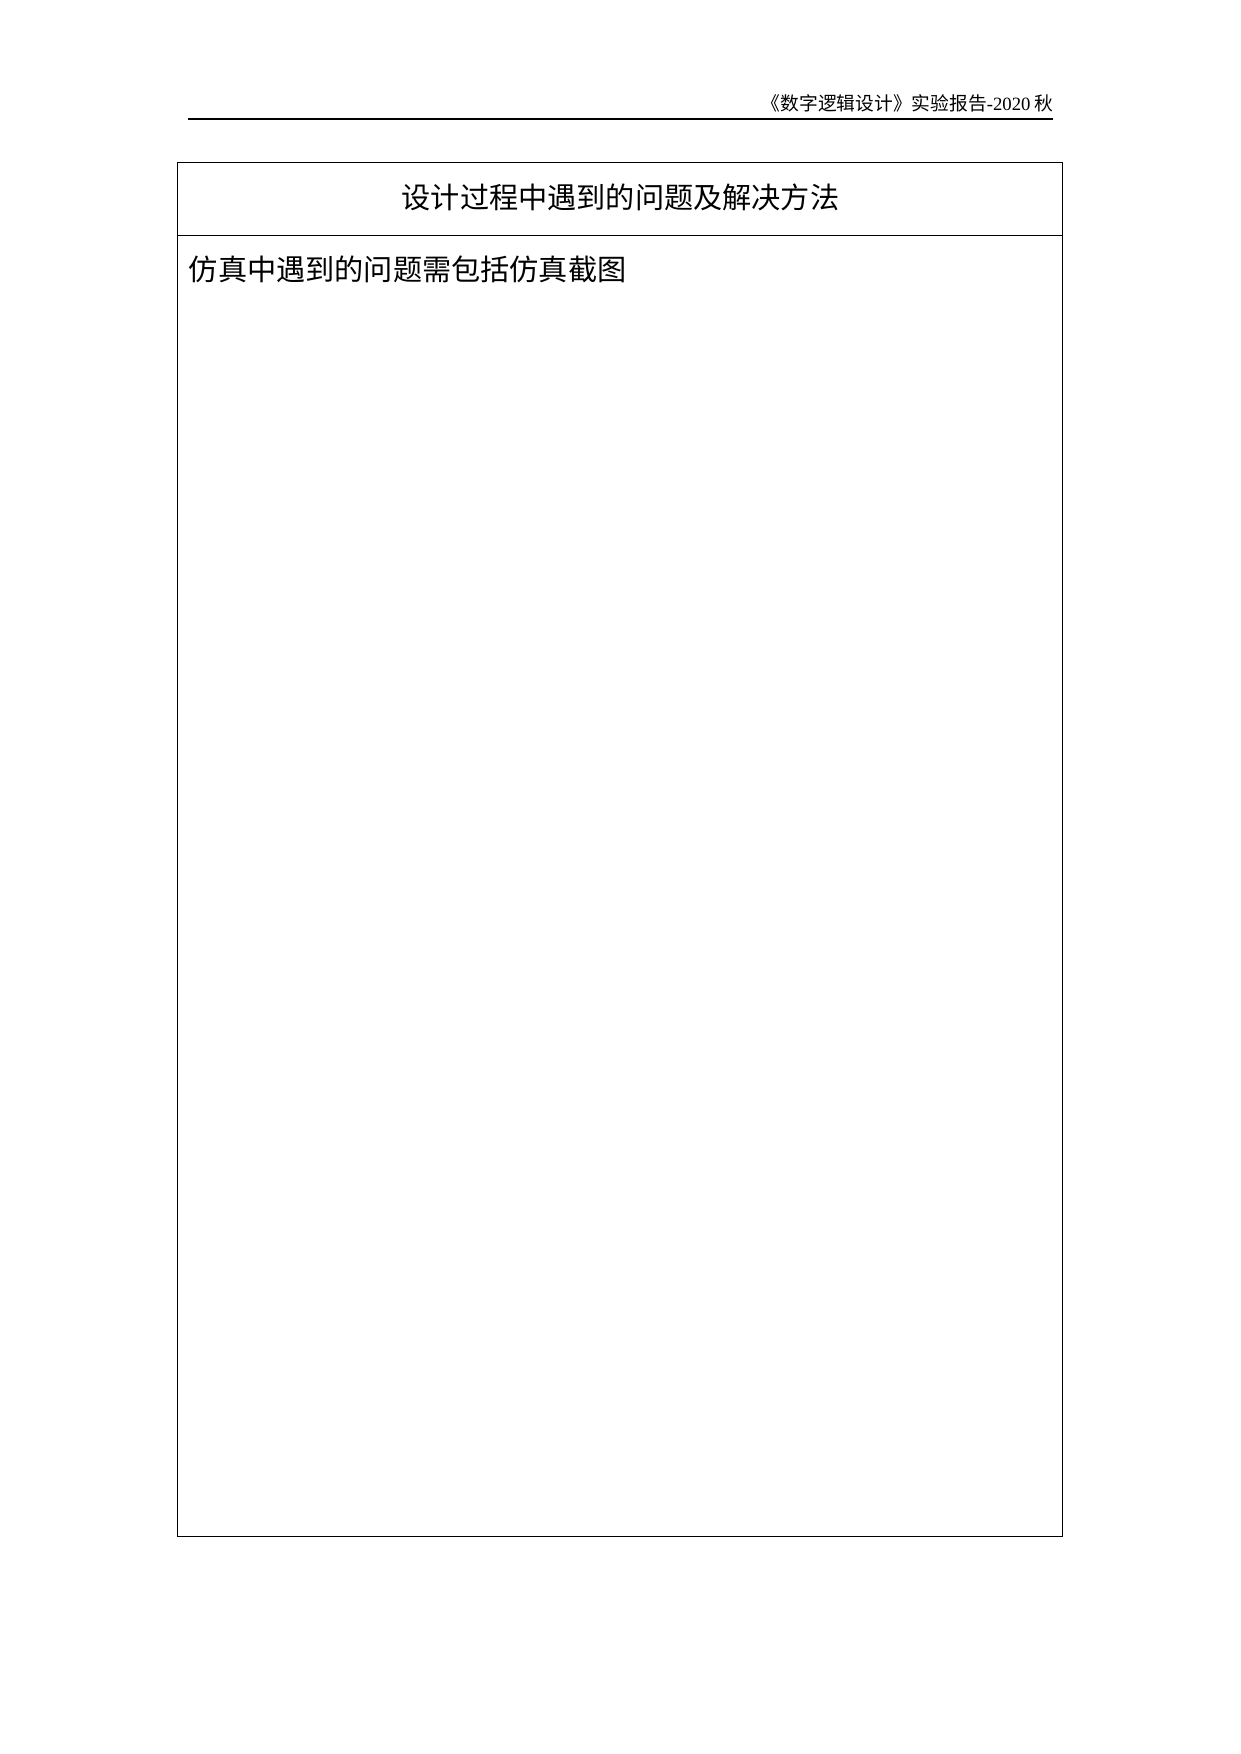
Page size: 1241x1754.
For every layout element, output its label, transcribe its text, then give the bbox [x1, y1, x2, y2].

table_cell 仿真中遇到的问题需包括仿真截图 [178, 236, 1062, 1536]
table_cell 设计过程中遇到的问题及解决方法 [178, 163, 1062, 234]
